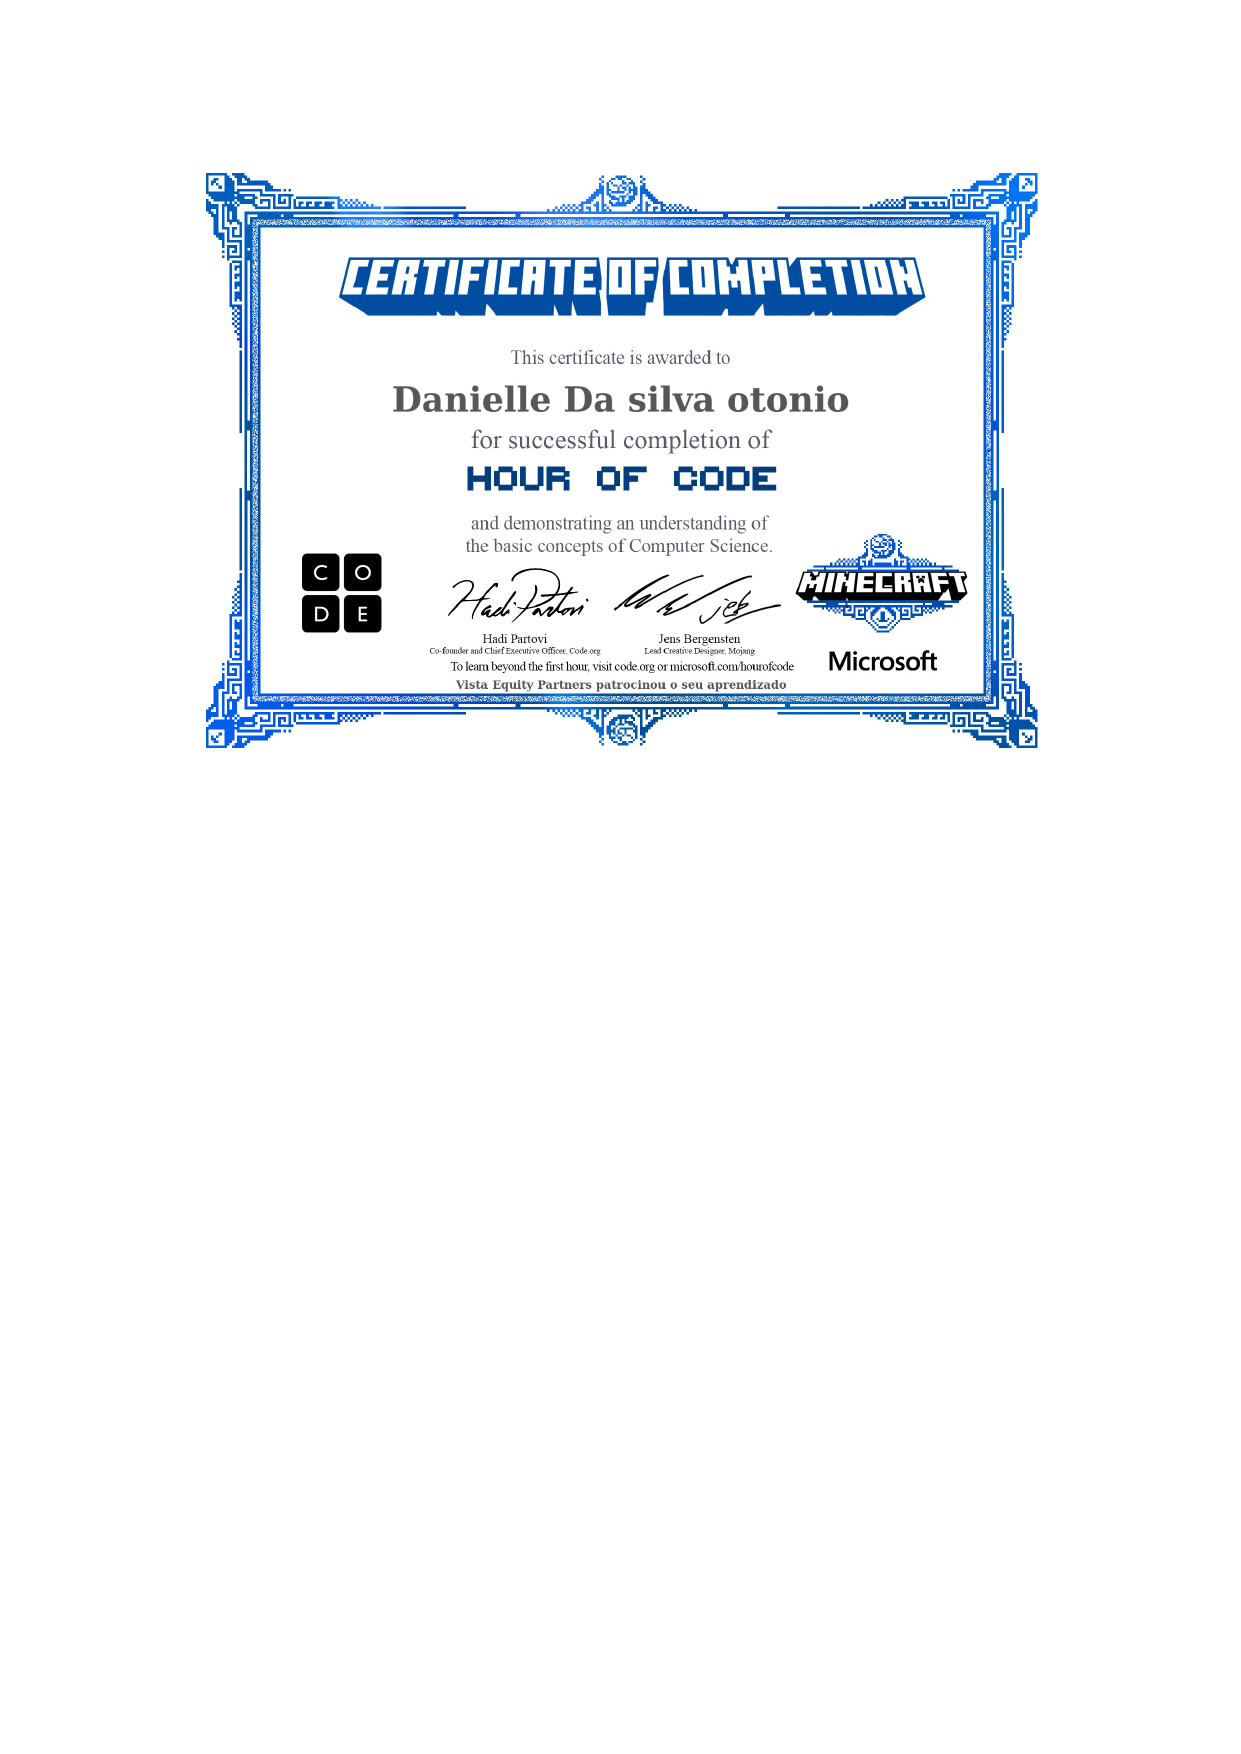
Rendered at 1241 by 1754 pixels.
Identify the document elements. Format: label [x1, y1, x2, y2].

picture [177, 147, 1063, 772]
